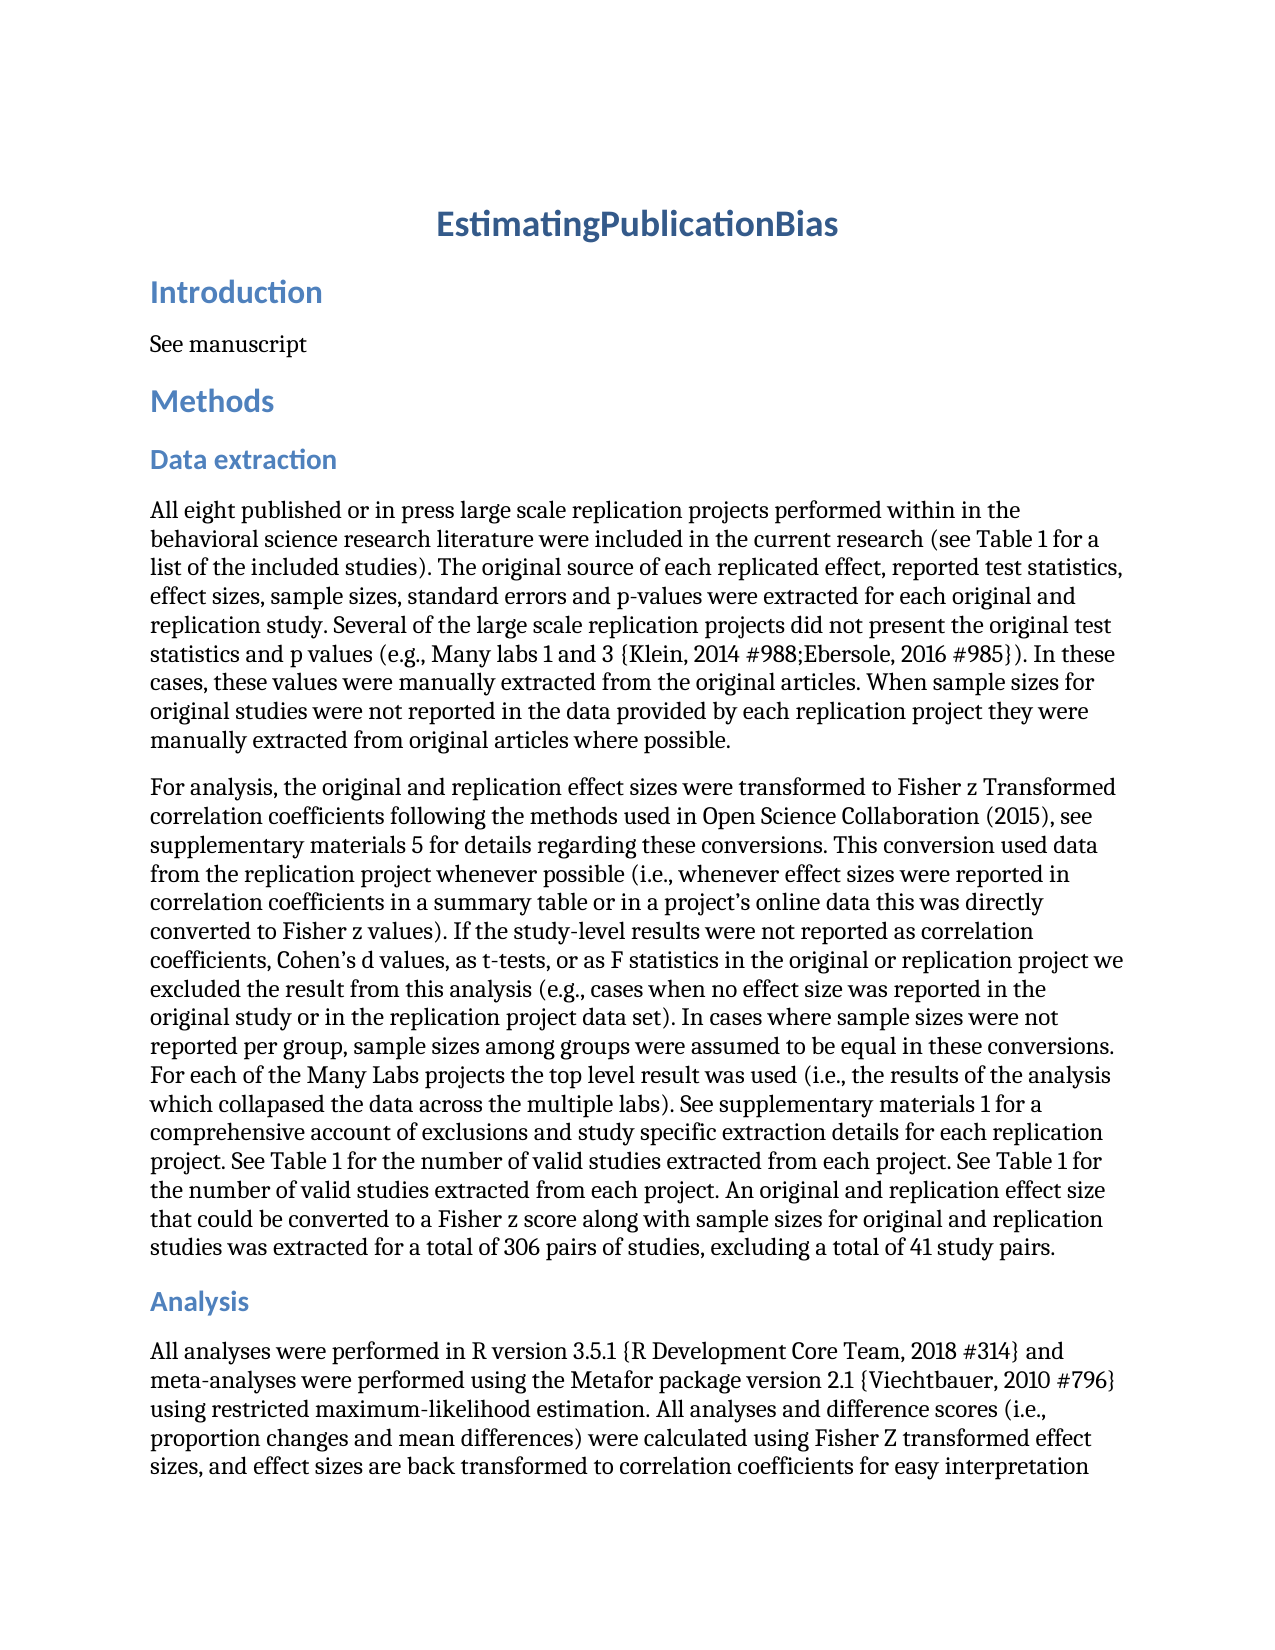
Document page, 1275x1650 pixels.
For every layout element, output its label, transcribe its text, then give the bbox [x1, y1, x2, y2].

text All eight published or in press large scale replication projects performed within in the behavioral science research literature were included in the current research (see Table 1 for a list of the included studies). The original source of each replicated effect, reported test statistics, effect sizes, sample sizes, standard errors and p-values were extracted for each original and replication study. Several of the large scale replication projects did not present the original test statistics and p values (e.g., Many labs 1 and 3 {Klein, 2014 #988;Ebersole, 2016 #985}). In these cases, these values were manually extracted from the original articles. When sample sizes for original studies were not reported in the data provided by each replication project they were manually extracted from original articles where possible. [150, 496, 1125, 754]
text For analysis, the original and replication effect sizes were transformed to Fisher z Transformed correlation coefficients following the methods used in Open Science Collaboration (2015), see supplementary materials 5 for details regarding these conversions. This conversion used data from the replication project whenever possible (i.e., whenever effect sizes were reported in correlation coefficients in a summary table or in a project’s online data this was directly converted to Fisher z values). If the study-level results were not reported as correlation coefficients, Cohen’s d values, as t-tests, or as F statistics in the original or replication project we excluded the result from this analysis (e.g., cases when no effect size was reported in the original study or in the replication project data set). In cases where sample sizes were not reported per group, sample sizes among groups were assumed to be equal in these conversions. For each of the Many Labs projects the top level result was used (i.e., the results of the analysis which collapased the data across the multiple labs). See supplementary materials 1 for a comprehensive account of exclusions and study specific extraction details for each replication project. See Table 1 for the number of valid studies extracted from each project. See Table 1 for the number of valid studies extracted from each project. An original and replication effect size that could be converted to a Fisher z score along with sample sizes for original and replication studies was extracted for a total of 306 pairs of studies, excluding a total of 41 study pairs. [150, 773, 1125, 1262]
title EstimatingPublicationBias [150, 200, 1125, 246]
subtitle Introduction [150, 271, 1125, 312]
text See manuscript [150, 330, 1125, 359]
subtitle Data extraction [150, 441, 1125, 477]
subtitle Methods [150, 380, 1125, 421]
subtitle Analysis [150, 1283, 1125, 1318]
